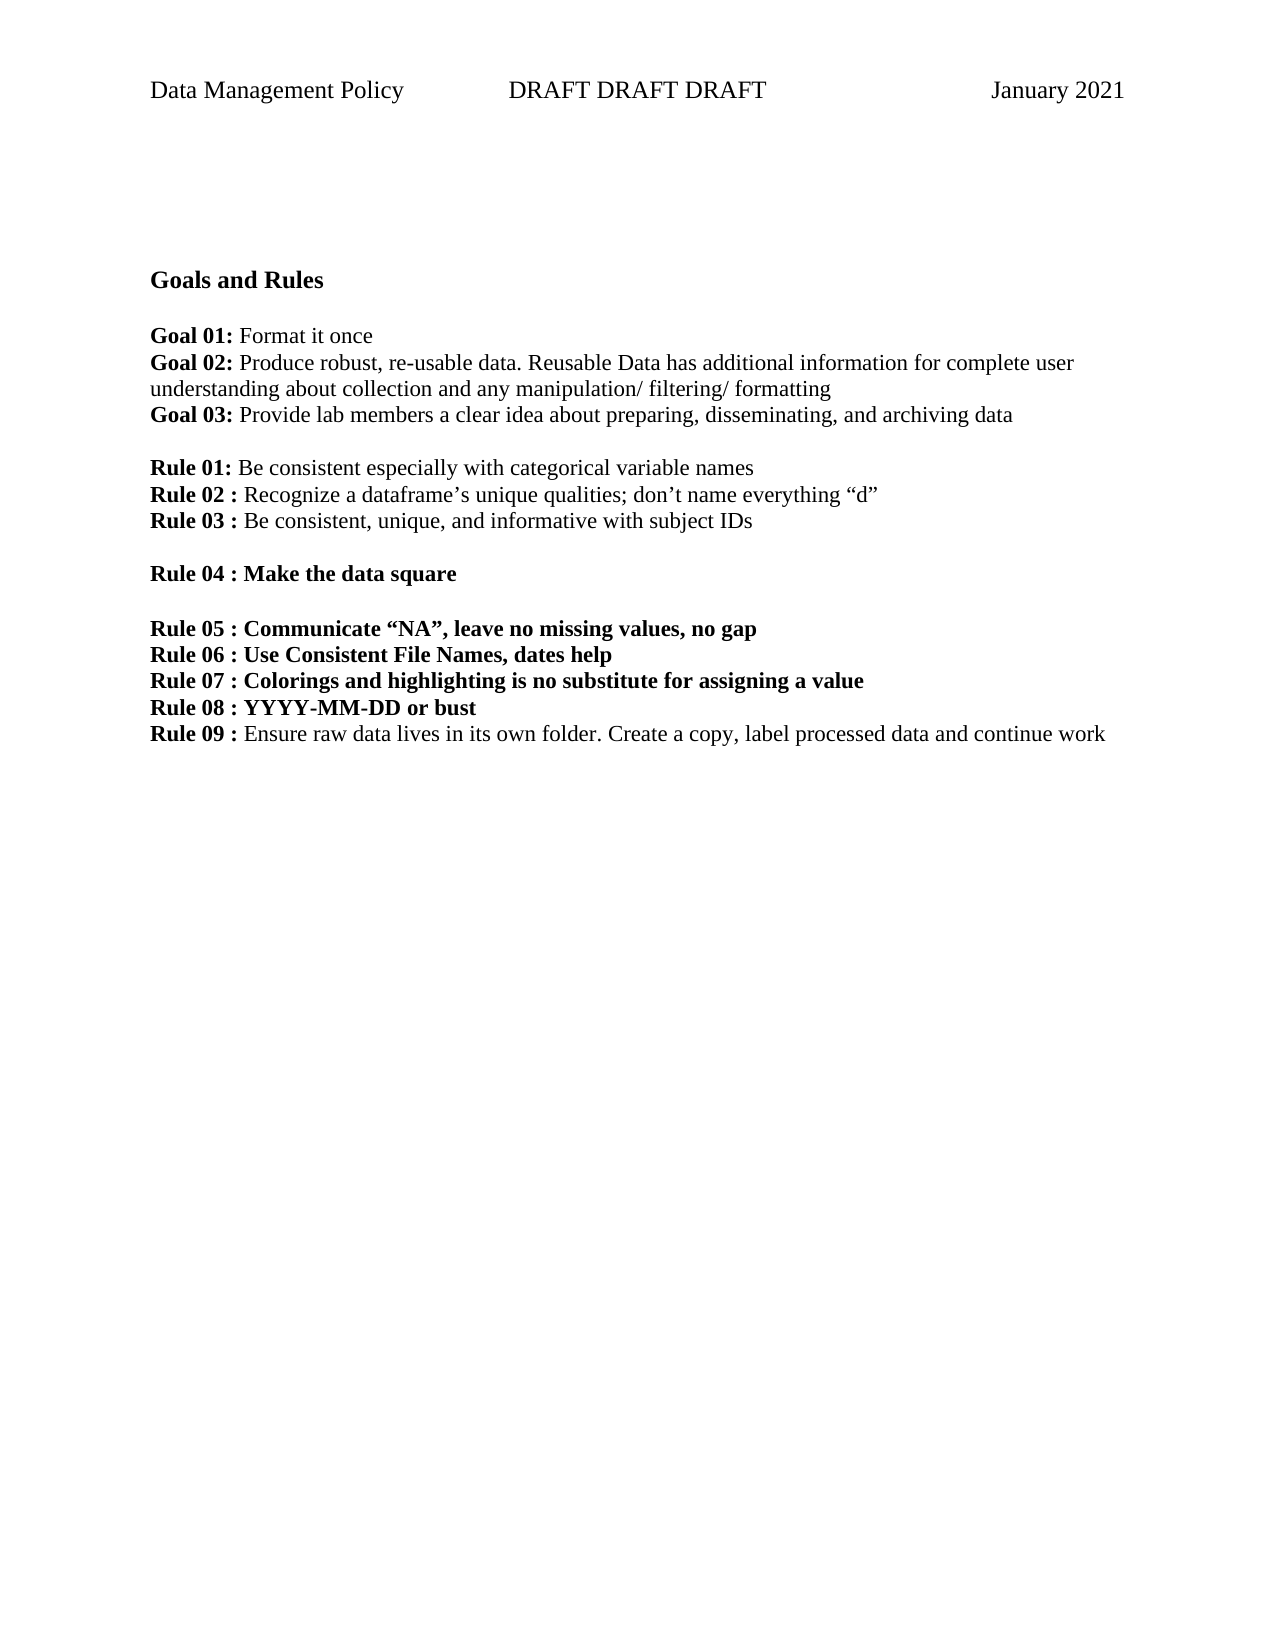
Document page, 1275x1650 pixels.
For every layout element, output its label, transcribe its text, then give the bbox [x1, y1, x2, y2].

text Rule 07 : Colorings and highlighting is no substitute for assigning a value [150, 667, 1125, 694]
text Rule 09 : Ensure raw data lives in its own folder. Create a copy, label processed data and continue work [150, 720, 1125, 747]
text Rule 04 : Make the data square [150, 560, 1125, 586]
text Rule 01: Be consistent especially with categorical variable names [150, 454, 1125, 481]
text Rule 06 : Use Consistent File Names, dates help [150, 641, 1125, 667]
text Goal 03: Provide lab members a clear idea about preparing, disseminating, and archiving data [150, 402, 1125, 428]
text Rule 03 : Be consistent, unique, and informative with subject IDs [150, 507, 1125, 533]
text Rule 08 : YYYY-MM-DD or bust [150, 694, 1125, 720]
text Goal 02: Produce robust, re-usable data. Reusable Data has additional information for complete user understanding about collection and any manipulation/ filtering/ formatting [150, 349, 1125, 402]
text Rule 05 : Communicate “NA”, leave no missing values, no gap [150, 615, 1125, 641]
text Goal 01: Format it once [150, 322, 1125, 349]
text Goals and Rules [150, 265, 1125, 294]
text Rule 02 : Recognize a dataframe’s unique qualities; don’t name everything “d” [150, 481, 1125, 507]
